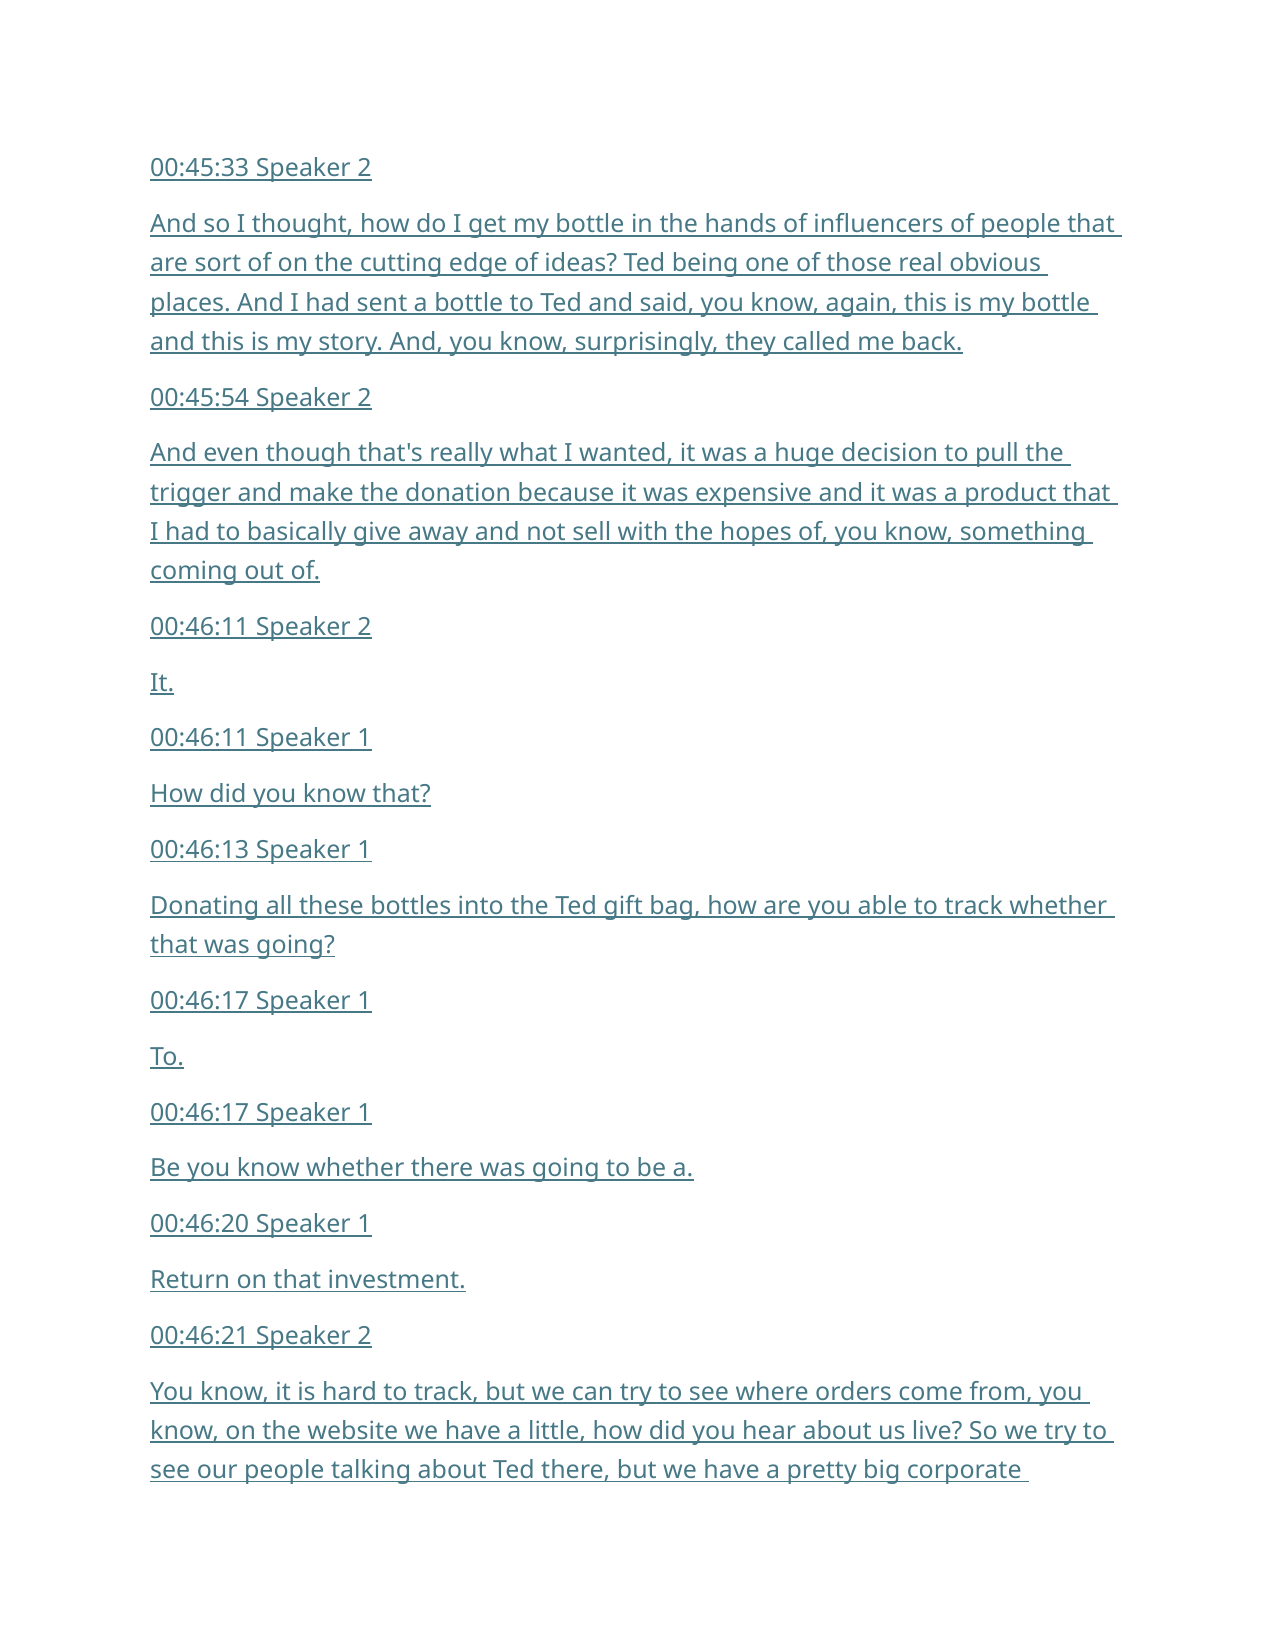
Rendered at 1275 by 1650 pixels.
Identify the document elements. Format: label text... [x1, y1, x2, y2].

text 00:46:20 Speaker 1 [150, 1206, 1125, 1240]
text 00:45:33 Speaker 2 [150, 150, 1125, 184]
text 00:45:54 Speaker 2 [150, 379, 1125, 413]
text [150, 1373, 1125, 1486]
text 00:46:17 Speaker 1 [150, 982, 1125, 1017]
text 00:46:11 Speaker 2 [150, 608, 1125, 642]
text How did you know that? [150, 776, 1125, 810]
text 00:46:13 Speaker 1 [150, 832, 1125, 866]
text Be you know whether there was going to be a. [150, 1150, 1125, 1184]
text Return on that investment. [150, 1262, 1125, 1296]
text 00:46:11 Speaker 1 [150, 720, 1125, 754]
text And even though that's really what I wanted, it was a huge decision to pull the trigger and make the donation because it was expensive and it was a product that I had to basically give away and not sell with the hopes of, you know, something coming out of. [150, 435, 1125, 587]
text It. [150, 664, 1125, 698]
text To. [150, 1038, 1125, 1072]
text And so I thought, how do I get my bottle in the hands of influencers of people that are sort of on the cutting edge of ideas? Ted being one of those real obvious places. And I had sent a bottle to Ted and said, you know, again, this is my bottle and this is my story. And, you know, surprisingly, they called me back. [150, 206, 1125, 357]
text 00:46:17 Speaker 1 [150, 1094, 1125, 1128]
text Donating all these bottles into the Ted gift bag, how are you able to track whether that was going? [150, 887, 1125, 961]
text 00:46:21 Speaker 2 [150, 1317, 1125, 1352]
